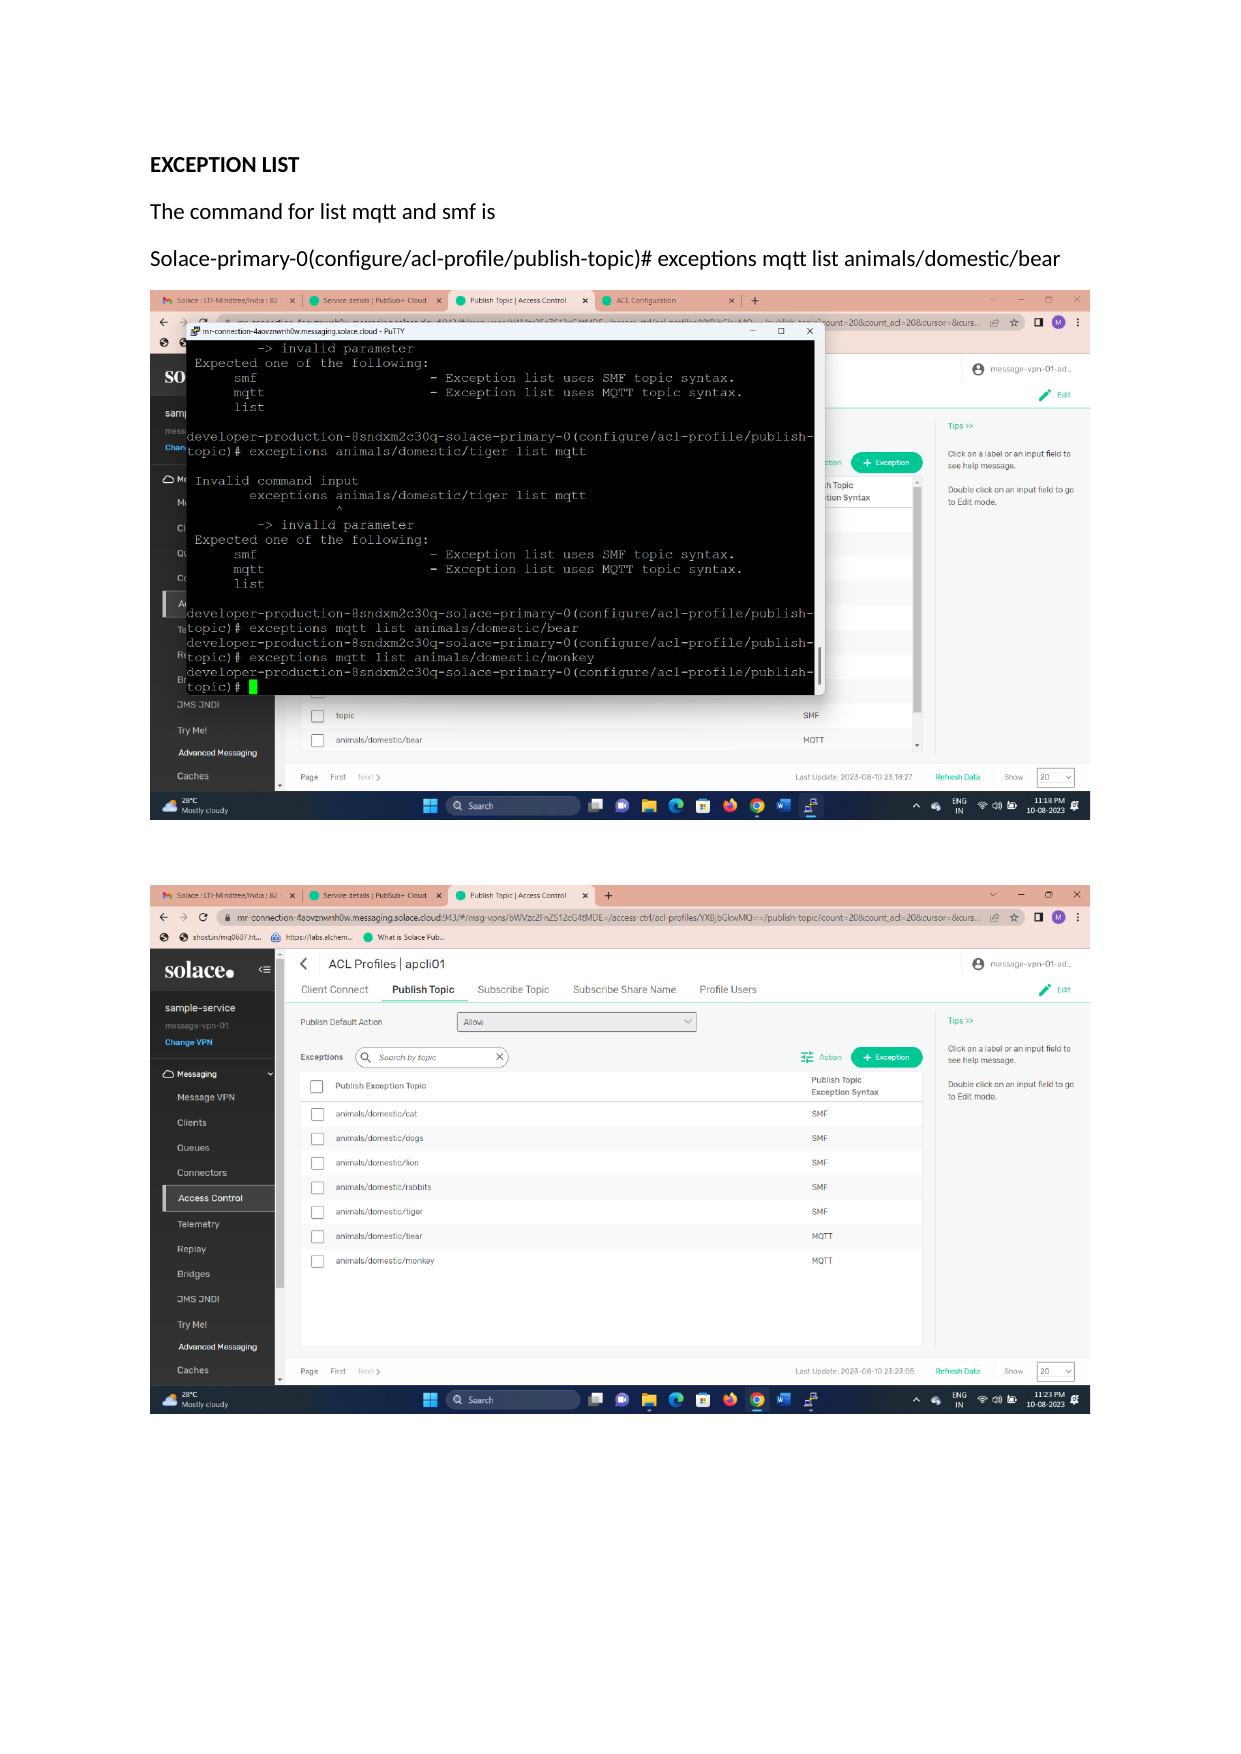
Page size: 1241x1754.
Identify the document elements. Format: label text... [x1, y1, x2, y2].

text EXCEPTION LIST [150, 150, 1090, 178]
text Solace-primary-0(configure/acl-profile/publish-topic)# exceptions mqtt list animals/domestic/bear [150, 244, 1090, 272]
picture [150, 290, 1091, 820]
text The command for list mqtt and smf is [150, 197, 1090, 225]
picture [150, 885, 1091, 1414]
